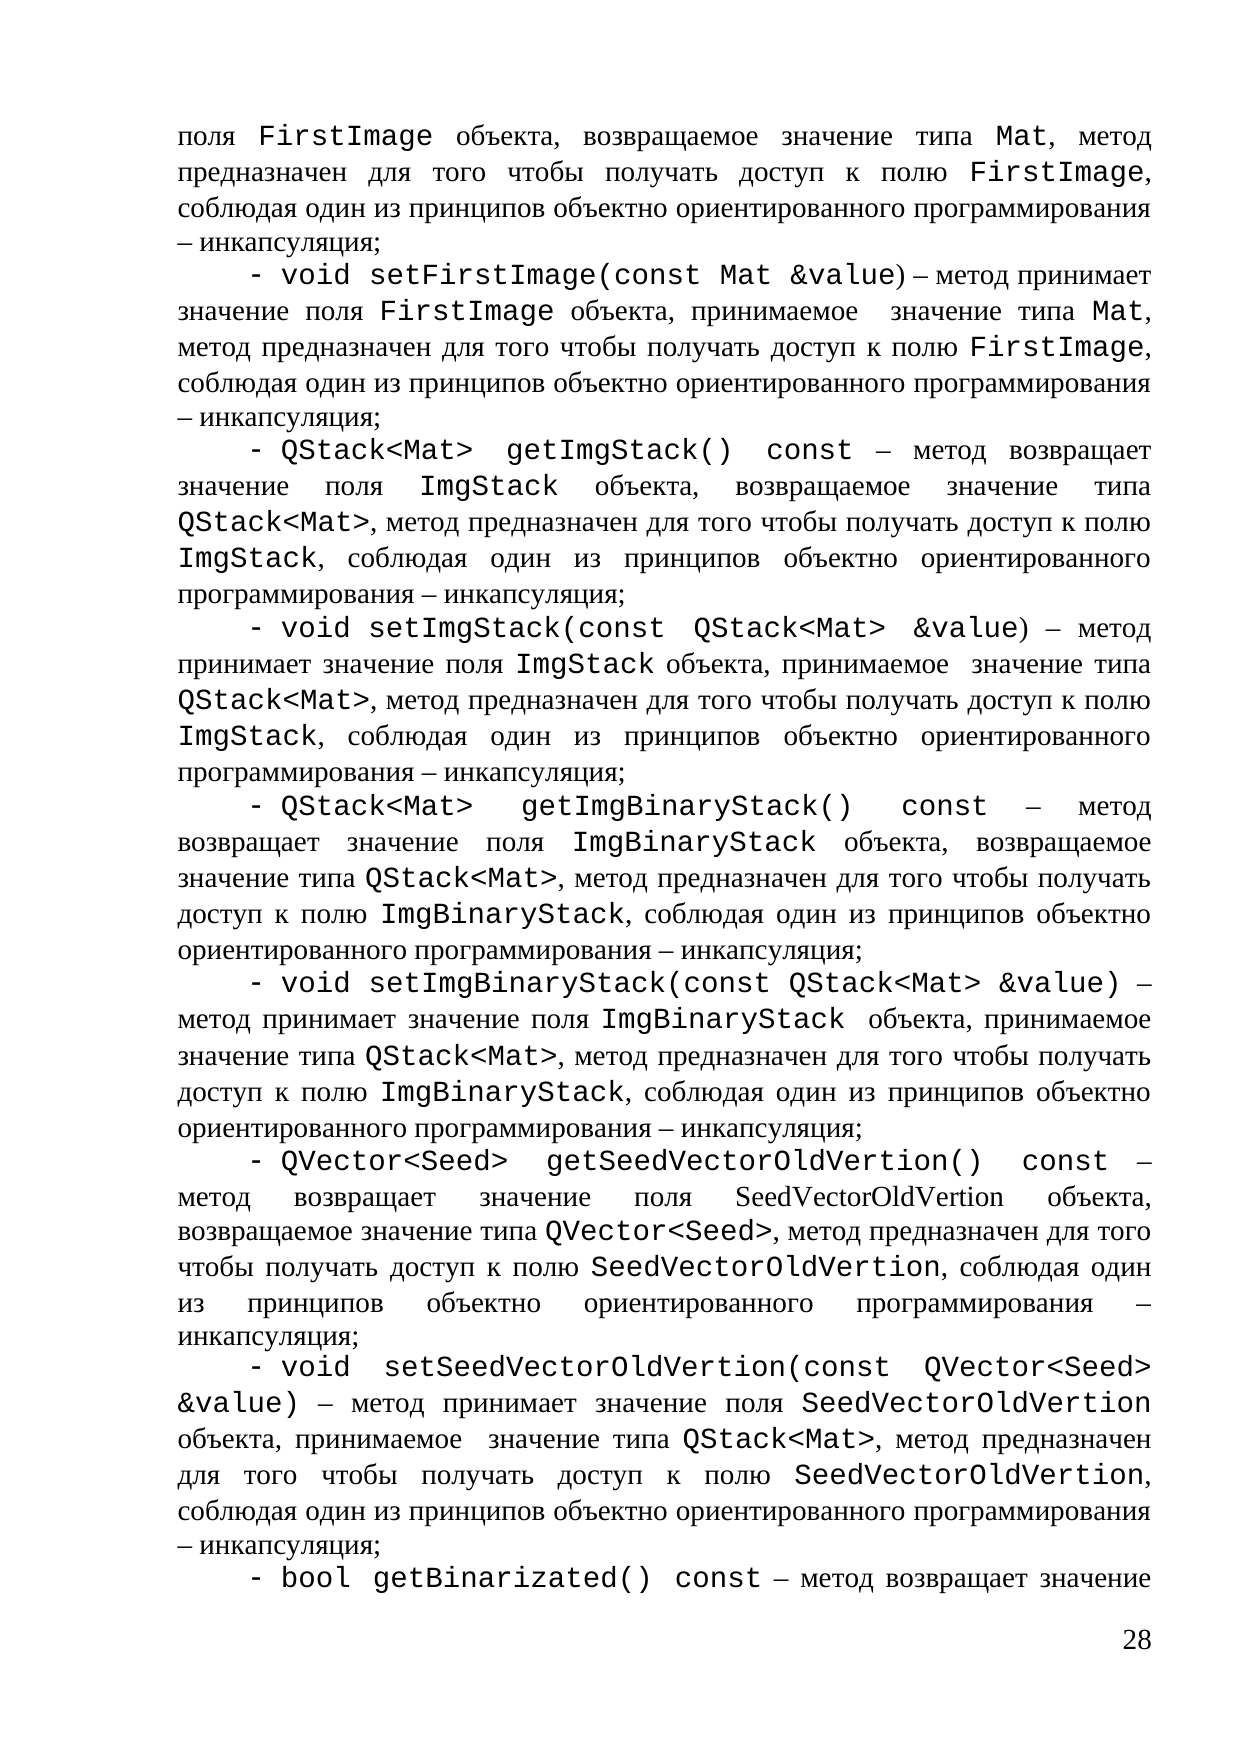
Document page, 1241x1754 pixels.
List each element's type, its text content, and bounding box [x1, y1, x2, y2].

list QStack<Mat> getImgBinaryStack() const – метод возвращает значение поля ImgBinaryStack объекта, возвращаемое значение типа QStack<Mat>, метод предназначен для того чтобы получать доступ к полю ImgBinaryStack, соблюдая один из принципов объектно ориентированного программирования – инкапсуляция; [177, 788, 1152, 966]
list void setFirstImage(const Mat &value) – метод принимает значение поля FirstImage объекта, принимаемое значение типа Mat, метод предназначен для того чтобы получать доступ к полю FirstImage, соблюдая один из принципов объектно ориентированного программирования – инкапсуляция; [177, 257, 1152, 432]
list QStack<Mat> getImgStack() const – метод возвращает значение поля ImgStack объекта, возвращаемое значение типа QStack<Mat>, метод предназначен для того чтобы получать доступ к полю ImgStack, соблюдая один из принципов объектно ориентированного программирования – инкапсуляция; [177, 432, 1152, 610]
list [177, 118, 1152, 257]
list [177, 1560, 1152, 1596]
list void setSeedVectorOldVertion(const QVector<Seed> &value) – метод принимает значение поля SeedVectorOldVertion объекта, принимаемое значение типа QStack<Mat>, метод предназначен для того чтобы получать доступ к полю SeedVectorOldVertion, соблюдая один из принципов объектно ориентированного программирования – инкапсуляция; [177, 1352, 1152, 1560]
list void setImgStack(const QStack<Mat> &value) – метод принимает значение поля ImgStack объекта, принимаемое значение типа QStack<Mat>, метод предназначен для того чтобы получать доступ к полю ImgStack, соблюдая один из принципов объектно ориентированного программирования – инкапсуляция; [177, 610, 1152, 788]
list QVector<Seed> getSeedVectorOldVertion() const – метод возвращает значение поля SeedVectorOldVertion объекта, возвращаемое значение типа QVector<Seed>, метод предназначен для того чтобы получать доступ к полю SeedVectorOldVertion, соблюдая один из принципов объектно ориентированного программирования – инкапсуляция; [177, 1143, 1152, 1352]
list void setImgBinaryStack(const QStack<Mat> &value) – метод принимает значение поля ImgBinaryStack объекта, принимаемое значение типа QStack<Mat>, метод предназначен для того чтобы получать доступ к полю ImgBinaryStack, соблюдая один из принципов объектно ориентированного программирования – инкапсуляция; [177, 966, 1152, 1143]
